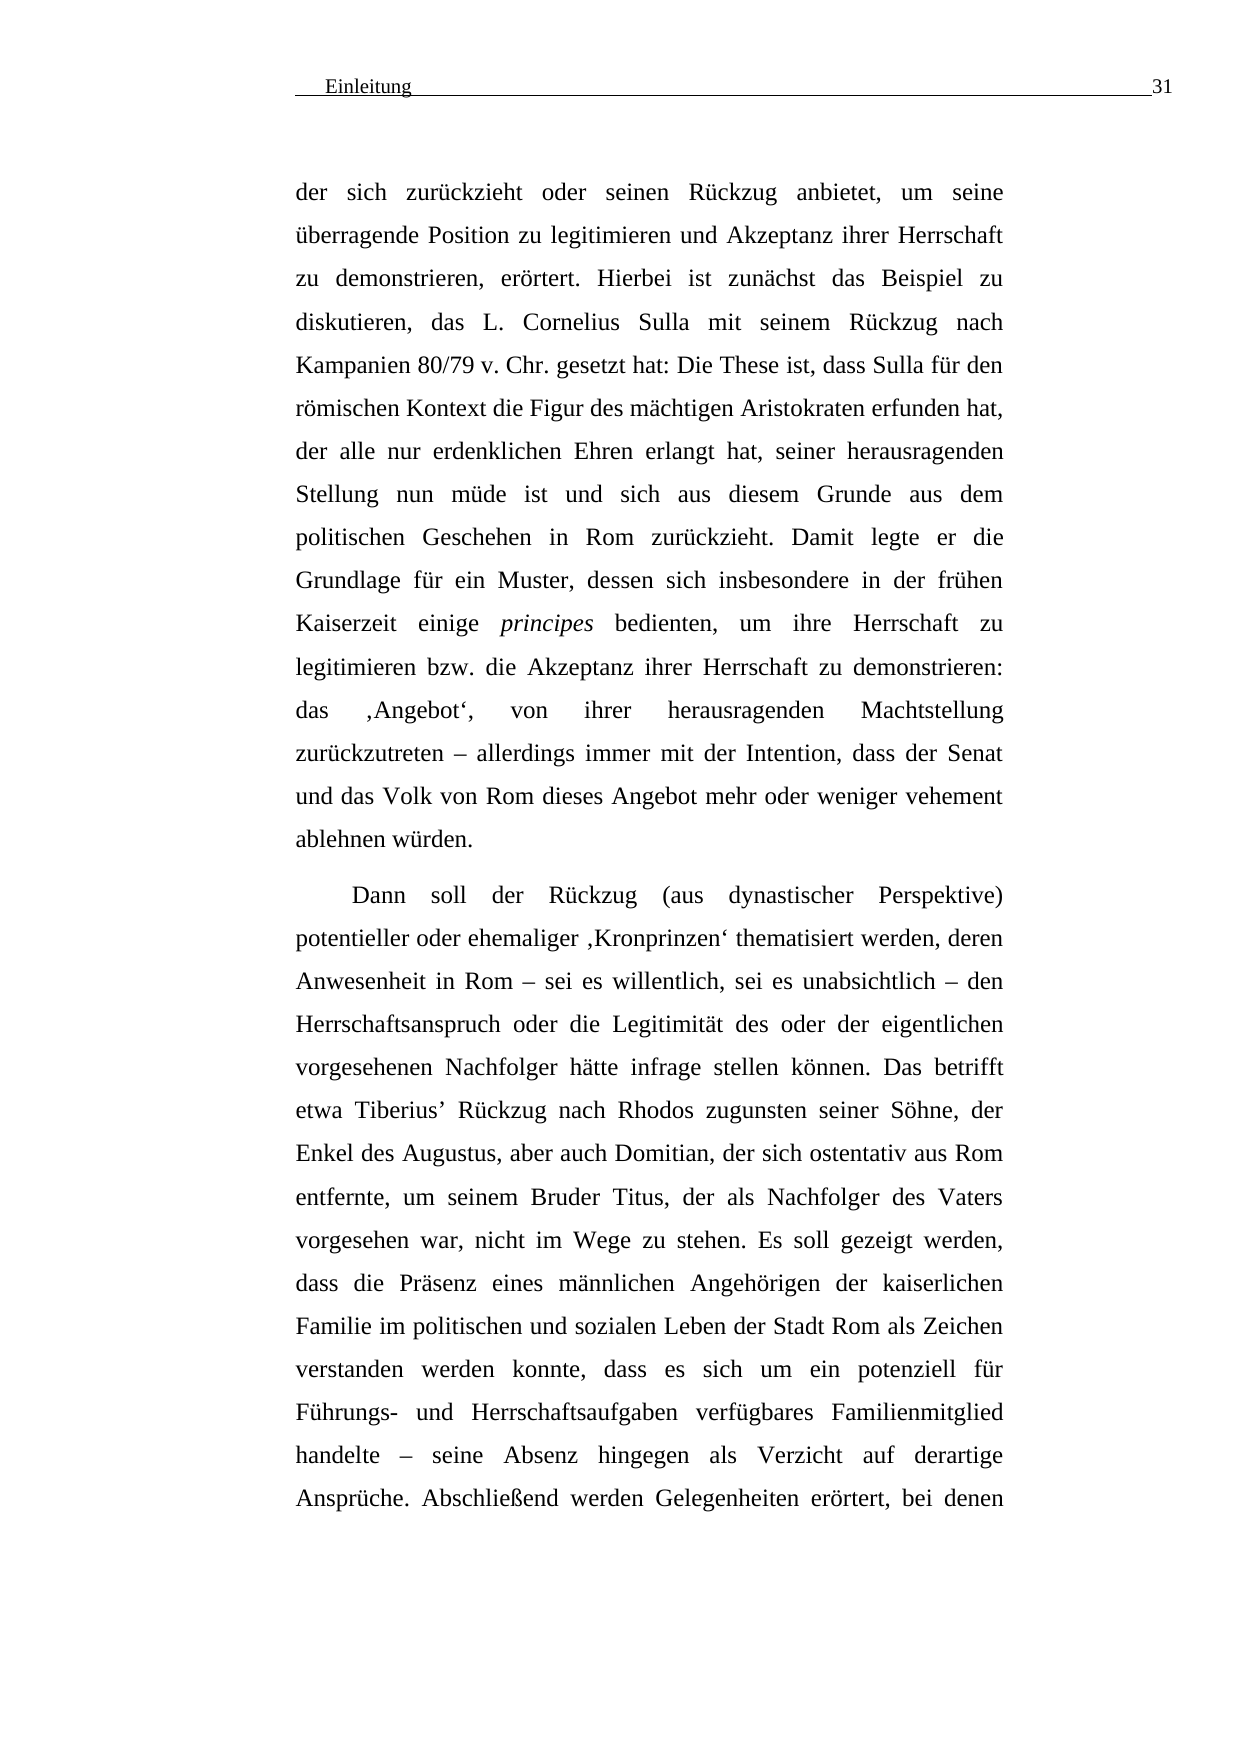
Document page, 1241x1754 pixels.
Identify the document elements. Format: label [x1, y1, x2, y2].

text [295, 880, 1004, 1512]
text [295, 177, 1004, 853]
